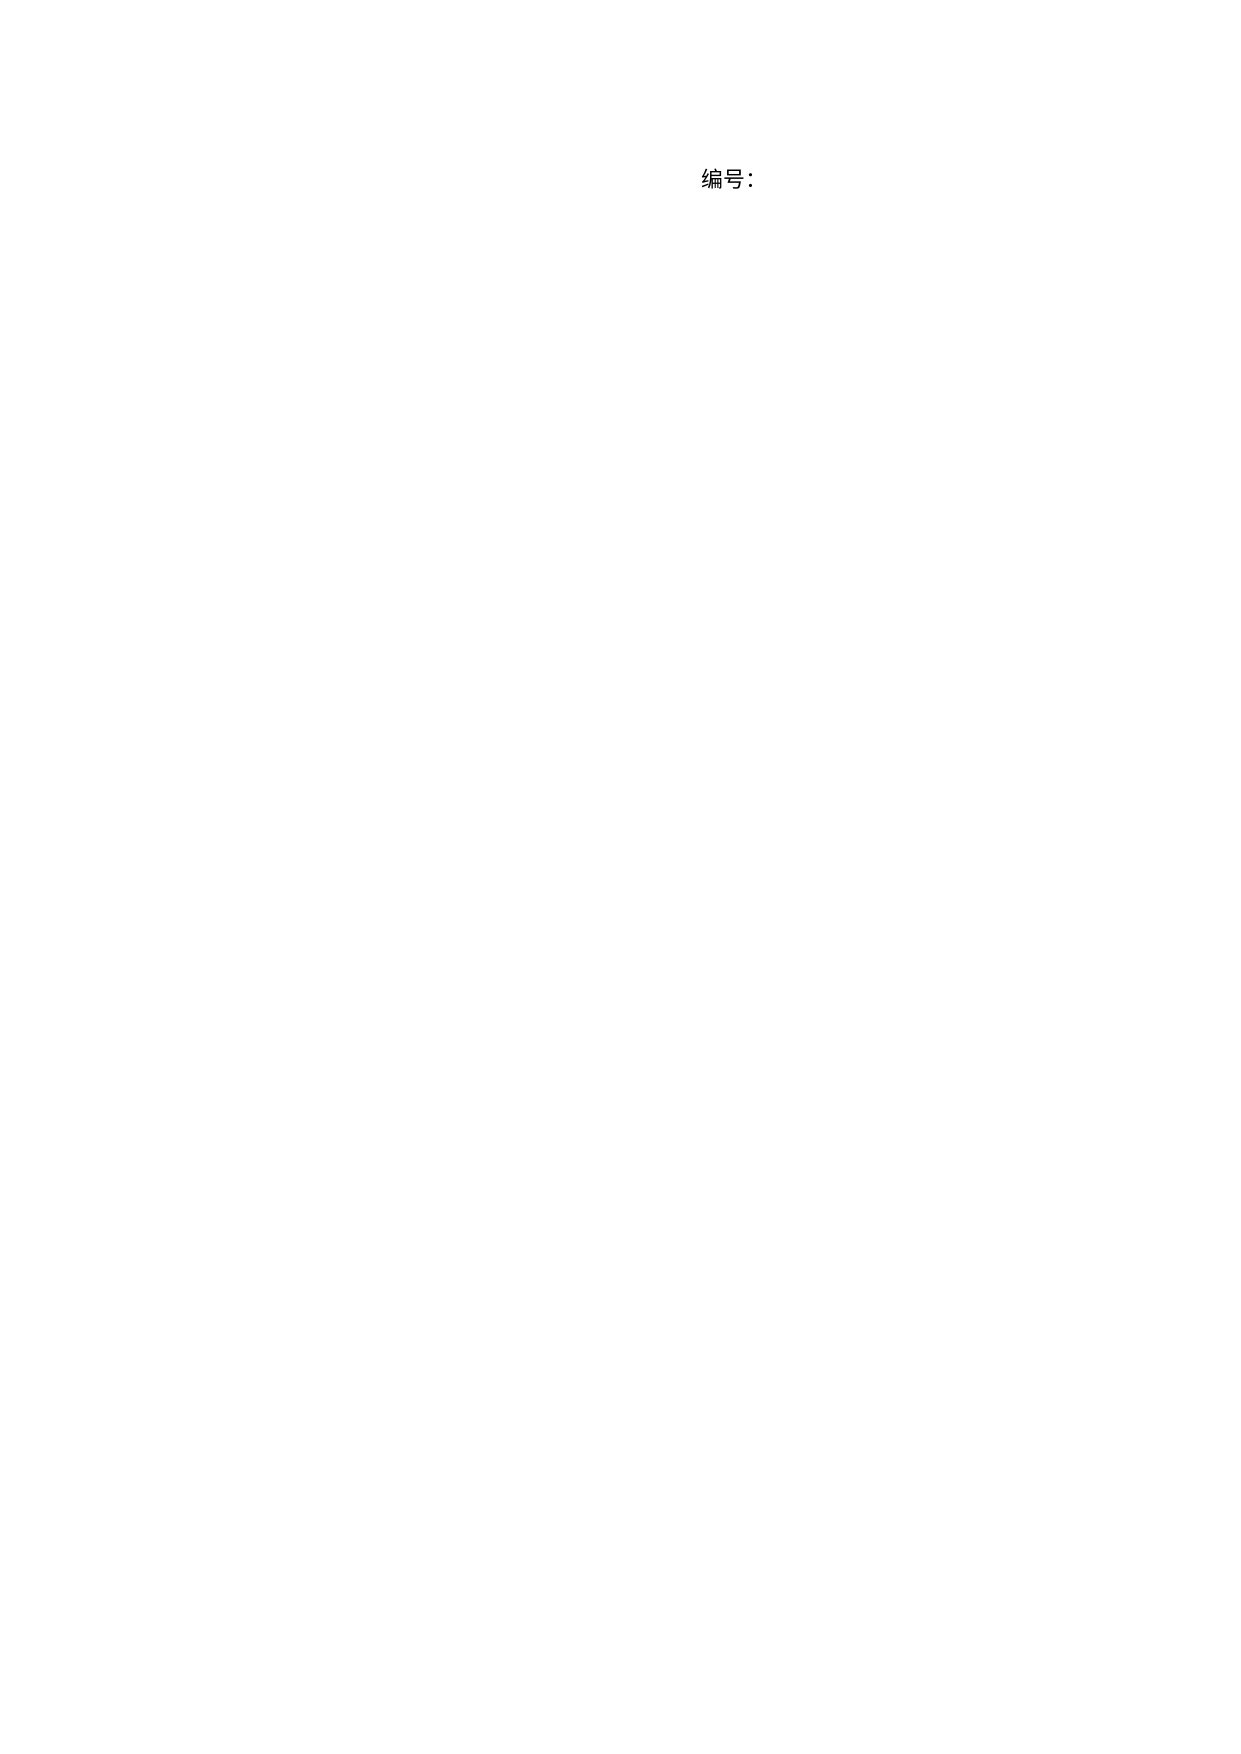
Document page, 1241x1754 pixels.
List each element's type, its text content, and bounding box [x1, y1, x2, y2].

text 编号： [187, 162, 1009, 194]
